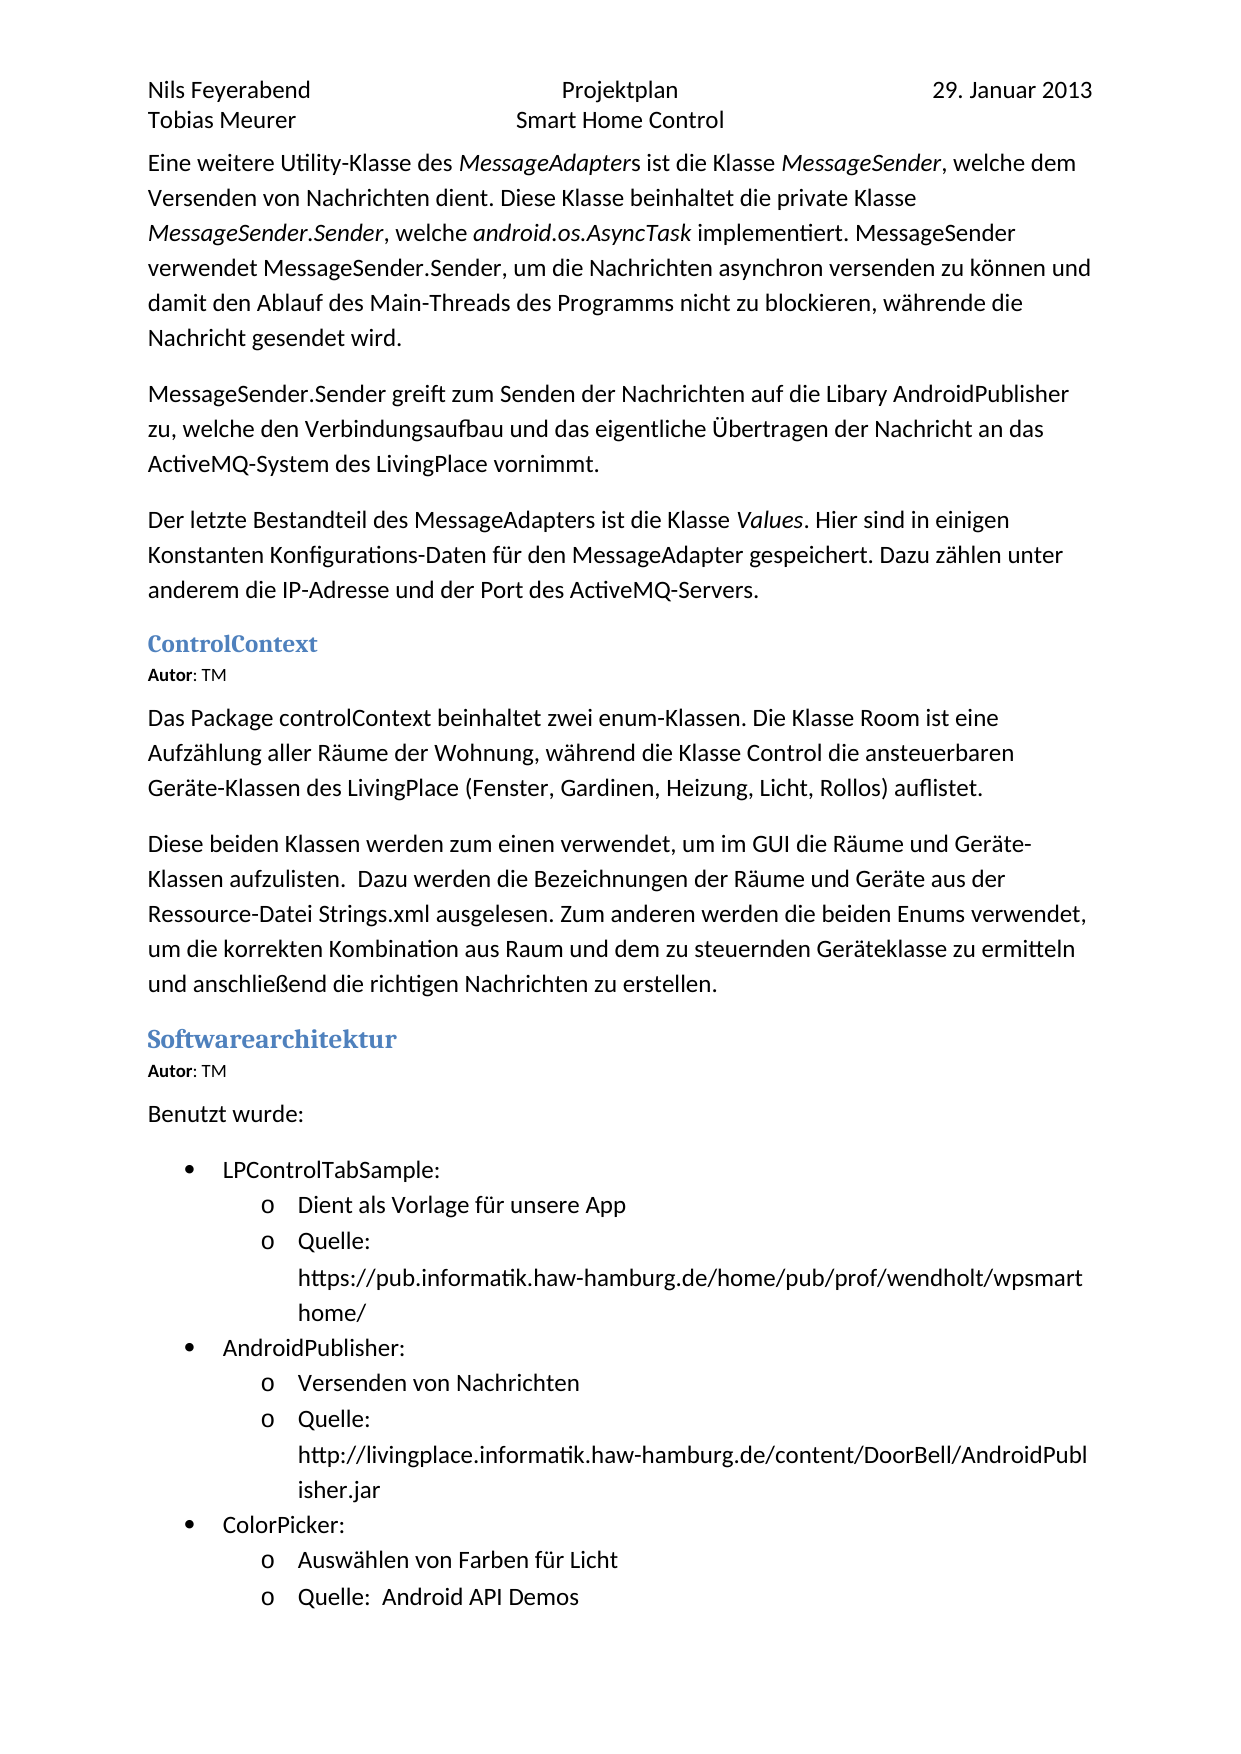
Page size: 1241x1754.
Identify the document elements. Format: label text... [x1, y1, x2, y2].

list Auswählen von Farben für Licht [260, 1544, 1093, 1576]
list Versenden von Nachrichten [260, 1367, 1093, 1398]
text Das Package controlContext beinhaltet zwei enum-Klassen. Die Klasse Room ist eine Aufzählung aller Räume der Wohnung, während die Klasse Control die ansteuerbaren Geräte-Klassen des LivingPlace (Fenster, Gardinen, Heizung, Licht, Rollos) auflistet. [148, 702, 1093, 802]
list AndroidPublisher: [185, 1332, 1093, 1362]
text Der letzte Bestandteil des MessageAdapters ist die Klasse Values. Hier sind in einigen Konstanten Konfigurations-Daten für den MessageAdapter gespeichert. Dazu zählen unter anderem die IP-Adresse und der Port des ActiveMQ-Servers. [148, 504, 1093, 605]
text Autor: TM [148, 1059, 1093, 1082]
list Quelle: Android API Demos [260, 1581, 1093, 1613]
text MessageSender.Sender greift zum Senden der Nachrichten auf die Libary AndroidPublisher zu, welche den Verbindungsaufbau und das eigentliche Übertragen der Nachricht an das ActiveMQ-System des LivingPlace vornimmt. [148, 378, 1093, 479]
list Quelle: http://livingplace.informatik.haw-hamburg.de/content/DoorBell/AndroidPublisher.jar [260, 1403, 1093, 1505]
text Eine weitere Utility-Klasse des MessageAdapters ist die Klasse MessageSender, welche dem Versenden von Nachrichten dient. Diese Klasse beinhaltet die private Klasse MessageSender.Sender, welche android.os.AsyncTask implementiert. MessageSender verwendet MessageSender.Sender, um die Nachrichten asynchron versenden zu können und damit den Ablauf des Main-Threads des Programms nicht zu blockieren, währende die Nachricht gesendet wird. [148, 148, 1093, 353]
subtitle Softwarearchitektur [148, 1024, 1093, 1055]
list Quelle: https://pub.informatik.haw-hamburg.de/home/pub/prof/wendholt/wpsmarthome/ [260, 1226, 1093, 1327]
list ColorPicker: [185, 1509, 1093, 1540]
text Benutzt wurde: [148, 1098, 1093, 1129]
list Dient als Vorlage für unsere App [260, 1189, 1093, 1221]
text Autor: TM [148, 663, 1093, 686]
text Diese beiden Klassen werden zum einen verwendet, um im GUI die Räume und Geräte-Klassen aufzulisten. Dazu werden die Bezeichnungen der Räume und Geräte aus der Ressource-Datei Strings.xml ausgelesen. Zum anderen werden die beiden Enums verwendet, um die korrekten Kombination aus Raum und dem zu steuernden Geräteklasse zu ermitteln und anschließend die richtigen Nachrichten zu erstellen. [148, 828, 1093, 998]
list LPControlTabSample: [185, 1154, 1093, 1184]
subtitle ControlContext [148, 630, 1093, 659]
